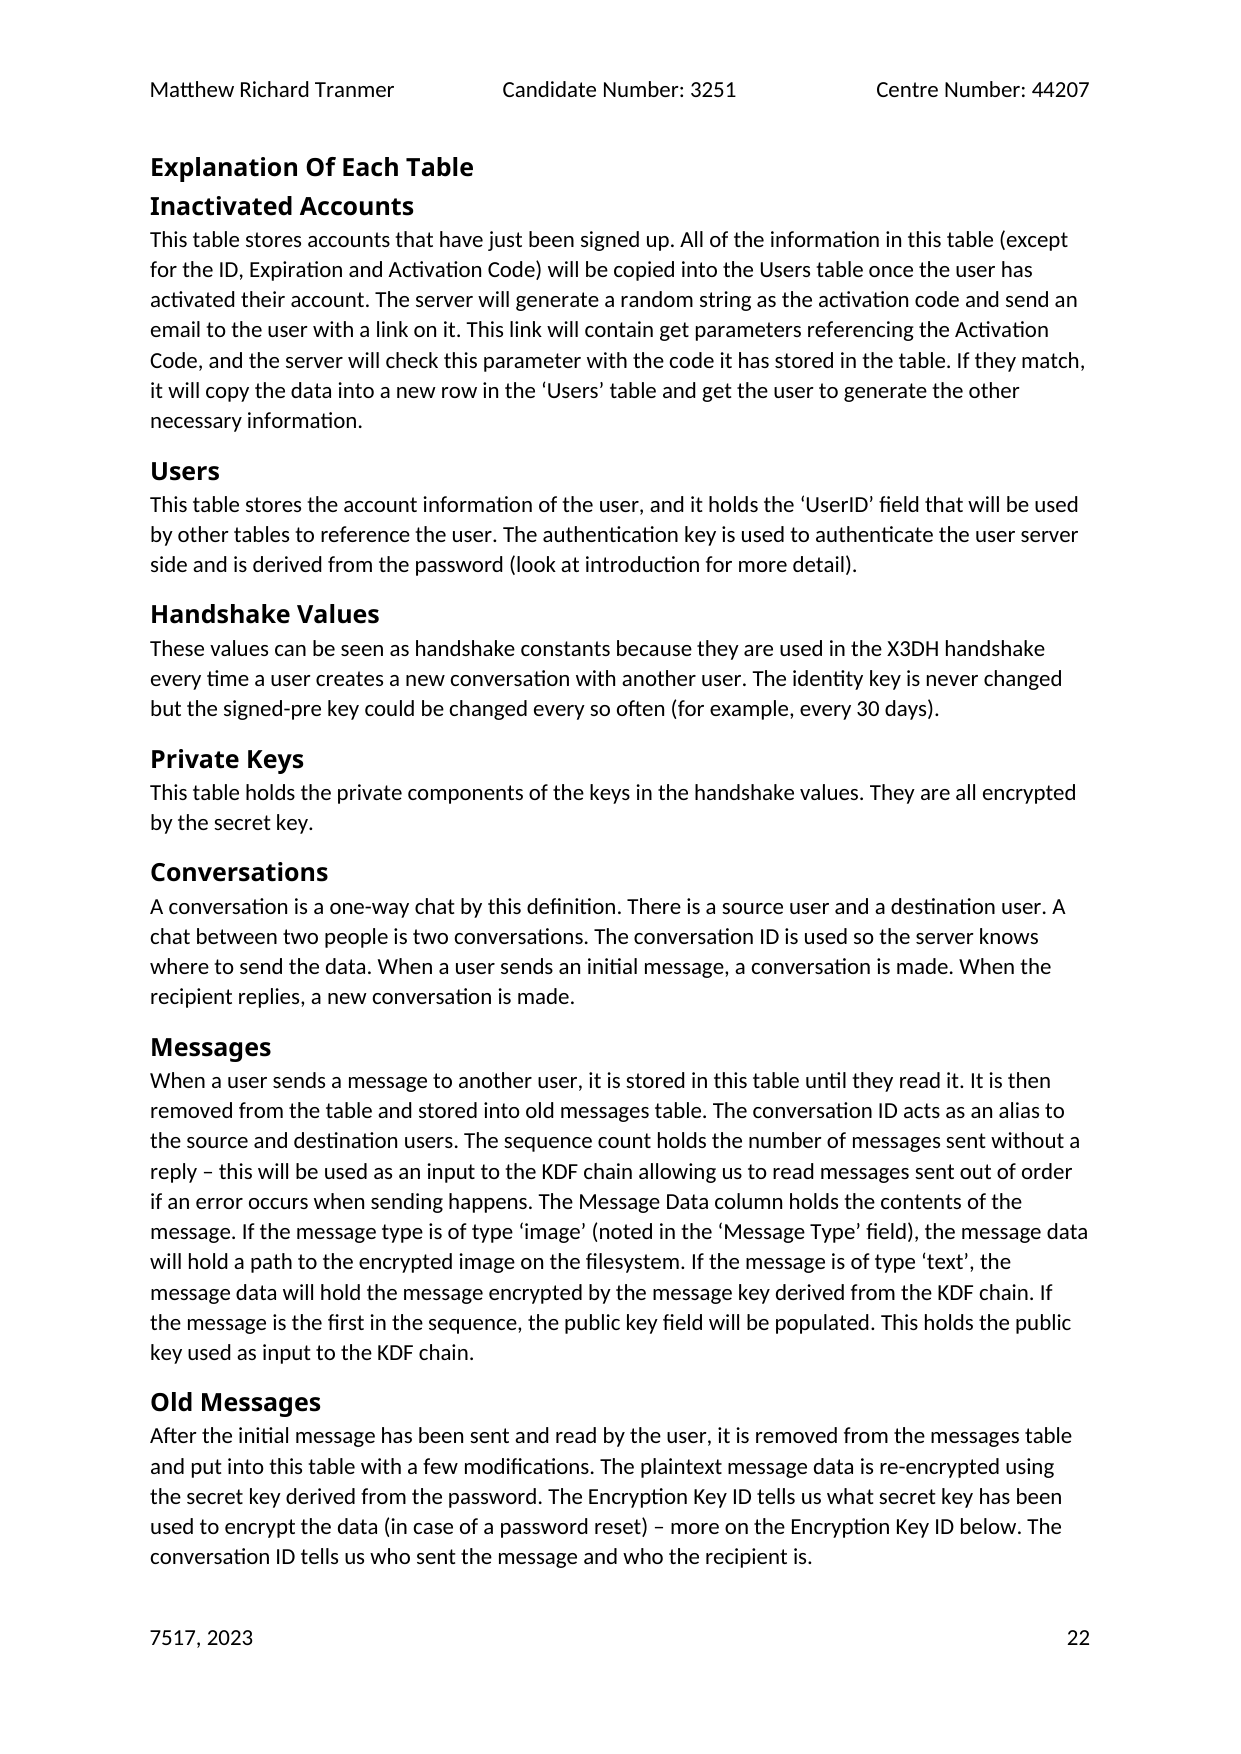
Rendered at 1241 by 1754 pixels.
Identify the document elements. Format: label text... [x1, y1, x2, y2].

subtitle Conversations [150, 855, 1090, 889]
text This table stores the account information of the user, and it holds the ‘UserID’ field that will be used by other tables to reference the user. The authentication key is used to authenticate the user server side and is derived from the password (look at introduction for more detail). [150, 490, 1090, 578]
text These values can be seen as handshake constants because they are used in the X3DH handshake every time a user creates a new conversation with another user. The identity key is never changed but the signed-pre key could be changed every so often (for example, every 30 days). [150, 634, 1090, 722]
text This table holds the private components of the keys in the handshake values. They are all encrypted by the secret key. [150, 778, 1090, 836]
subtitle Users [150, 453, 1090, 487]
text This table stores accounts that have just been signed up. All of the information in this table (except for the ID, Expiration and Activation Code) will be copied into the Users table once the user has activated their account. The server will generate a random string as the activation code and send an email to the user with a link on it. This link will contain get parameters referencing the Activation Code, and the server will check this parameter with the code it has stored in the table. If they match, it will copy the data into a new row in the ‘Users’ table and get the user to generate the other necessary information. [150, 225, 1090, 434]
text When a user sends a message to another user, it is stored in this table until they read it. It is then removed from the table and stored into old messages table. The conversation ID acts as an alias to the source and destination users. The sequence count holds the number of messages sent without a reply – this will be used as an input to the KDF chain allowing us to read messages sent out of order if an error occurs when sending happens. The Message Data column holds the contents of the message. If the message type is of type ‘image’ (noted in the ‘Message Type’ field), the message data will hold a path to the encrypted image on the filesystem. If the message is of type ‘text’, the message data will hold the message encrypted by the message key derived from the KDF chain. If the message is the first in the sequence, the public key field will be populated. This holds the public key used as input to the KDF chain. [150, 1066, 1090, 1366]
subtitle Messages [150, 1029, 1090, 1063]
text After the initial message has been sent and read by the user, it is removed from the messages table and put into this table with a few modifications. The plaintext message data is re-encrypted using the secret key derived from the password. The Encryption Key ID tells us what secret key has been used to encrypt the data (in case of a password reset) – more on the Encryption Key ID below. The conversation ID tells us who sent the message and who the recipient is. [150, 1422, 1090, 1571]
subtitle Explanation Of Each Table [150, 150, 1090, 184]
subtitle Handshake Values [150, 597, 1090, 631]
subtitle Private Keys [150, 741, 1090, 775]
text A conversation is a one-way chat by this definition. There is a source user and a destination user. A chat between two people is two conversations. The conversation ID is used so the server knows where to send the data. When a user sends an initial message, a conversation is made. When the recipient replies, a new conversation is made. [150, 892, 1090, 1011]
subtitle Old Messages [150, 1385, 1090, 1419]
subtitle Inactivated Accounts [150, 188, 1090, 222]
